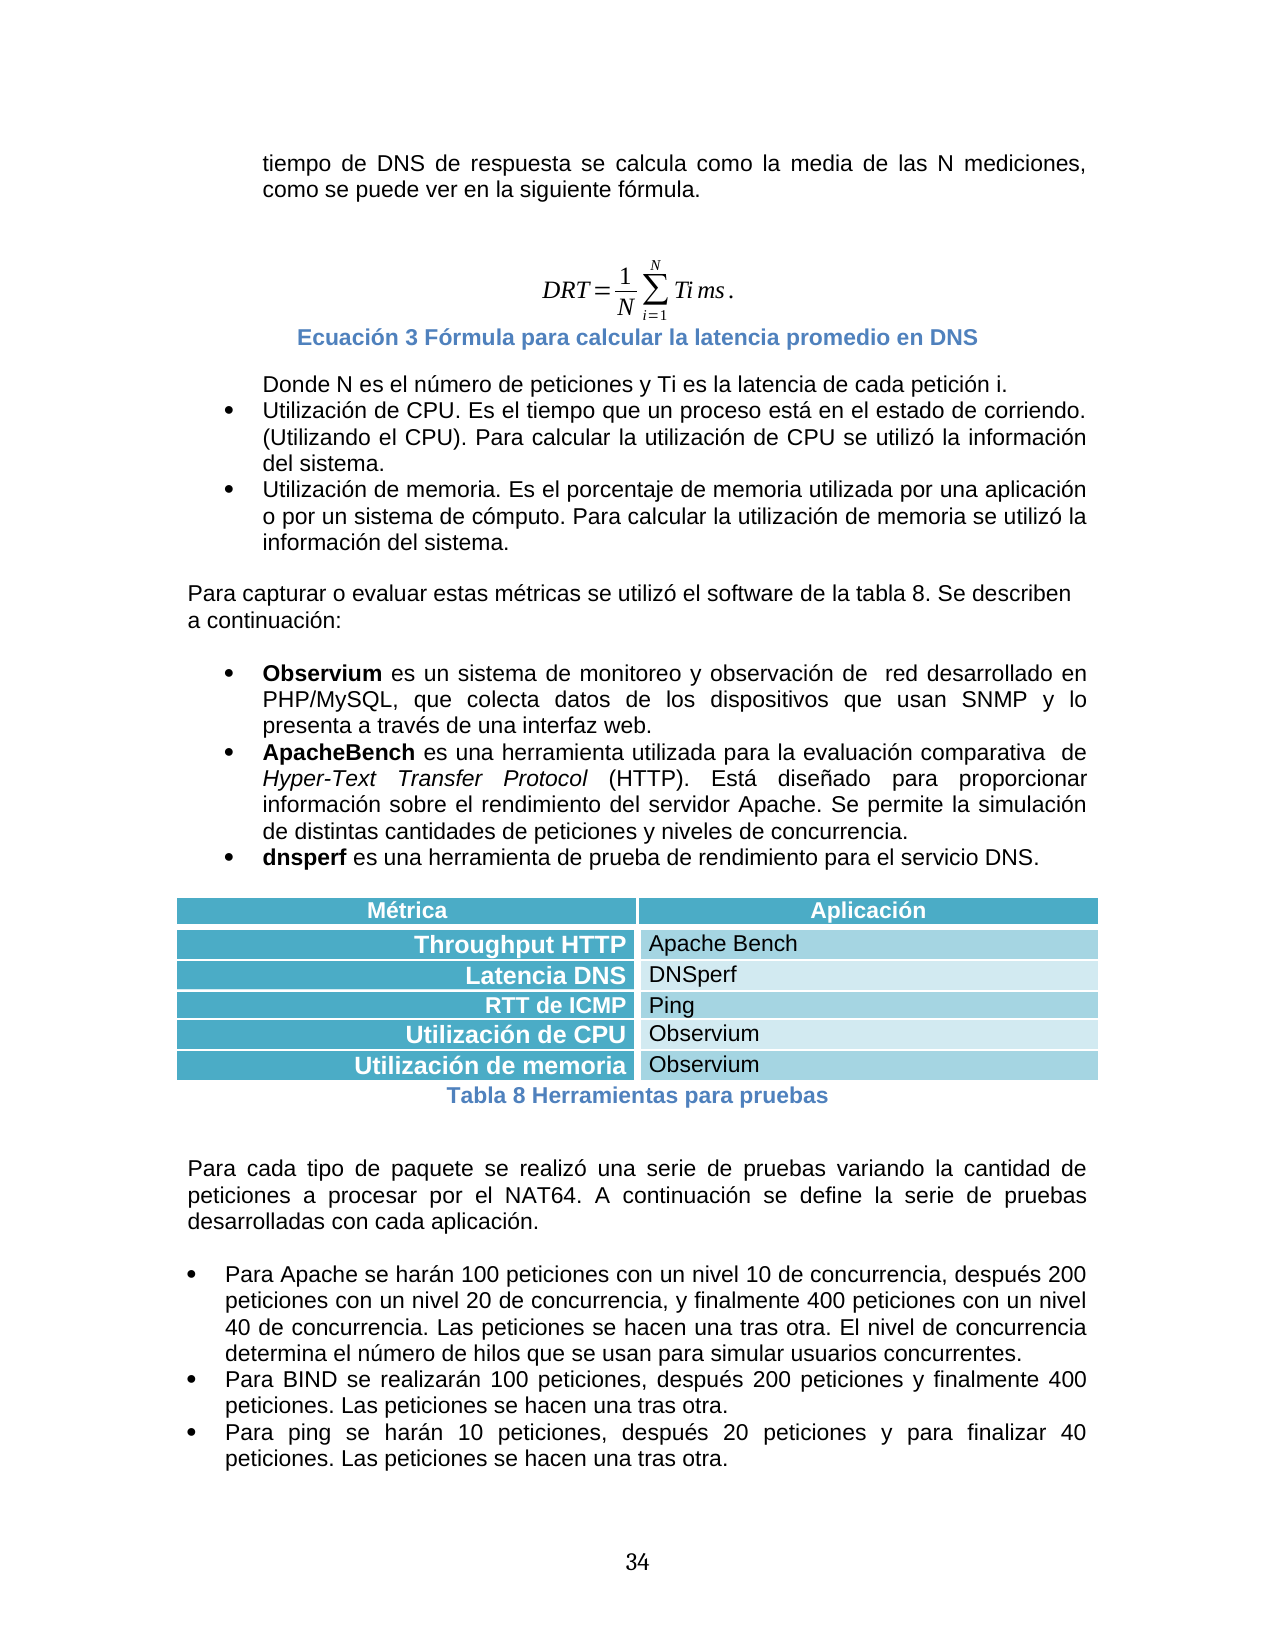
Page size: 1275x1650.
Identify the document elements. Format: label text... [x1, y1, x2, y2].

list Donde N es el número de peticiones y Ti es la latencia de cada petición i. [262, 371, 1087, 397]
table_header Aplicación [639, 898, 1098, 924]
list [225, 150, 1087, 203]
table_cell Observium [641, 1051, 1098, 1080]
table_header Métrica [177, 898, 636, 924]
list Para BIND se realizarán 100 peticiones, después 200 peticiones y finalmente 400 peticiones. Las peticiones se hacen una tras otra. [187, 1366, 1087, 1419]
text Tabla 8 Herramientas para pruebas [187, 1082, 1087, 1108]
table_cell Throughput HTTP [177, 930, 634, 959]
list Para Apache se harán 100 peticiones con un nivel 10 de concurrencia, después 200 peticiones con un nivel 20 de concurrencia, y finalmente 400 peticiones con un nivel 40 de concurrencia. Las peticiones se hacen una tras otra. El nivel de concurrencia determina el número de hilos que se usan para simular usuarios concurrentes. [187, 1261, 1087, 1366]
list Observium es un sistema de monitoreo y observación de red desarrollado en PHP/MySQL, que colecta datos de los dispositivos que usan SNMP y lo presenta a través de una interfaz web. [225, 659, 1087, 738]
table_cell Latencia DNS [177, 961, 634, 989]
table_cell Utilización de memoria [177, 1051, 634, 1080]
table_cell Observium [641, 1020, 1098, 1049]
list Para ping se harán 10 peticiones, después 20 peticiones y para finalizar 40 peticiones. Las peticiones se hacen una tras otra. [187, 1419, 1087, 1472]
list dnsperf es una herramienta de prueba de rendimiento para el servicio DNS. [225, 844, 1087, 870]
text Para capturar o evaluar estas métricas se utilizó el software de la tabla 8. Se describen a continuación: [187, 580, 1087, 633]
table_cell RTT de ICMP [177, 992, 634, 1018]
table_cell Apache Bench [641, 930, 1098, 959]
text Ecuación 3 Fórmula para calcular la latencia promedio en DNS [187, 324, 1087, 350]
list ApacheBench es una herramienta utilizada para la evaluación comparativa de Hyper-Text Transfer Protocol (HTTP). Está diseñado para proporcionar información sobre el rendimiento del servidor Apache. Se permite la simulación de distintas cantidades de peticiones y niveles de concurrencia. [225, 738, 1087, 844]
table_cell Utilización de CPU [177, 1020, 634, 1049]
table_cell Ping [641, 992, 1098, 1018]
list Utilización de memoria. Es el porcentaje de memoria utilizada por una aplicación o por un sistema de cómputo. Para calcular la utilización de memoria se utilizó la información del sistema. [225, 476, 1087, 555]
text Para cada tipo de paquete se realizó una serie de pruebas variando la cantidad de peticiones a procesar por el NAT64. A continuación se define la serie de pruebas desarrolladas con cada aplicación. [187, 1155, 1087, 1234]
list Utilización de CPU. Es el tiempo que un proceso está en el estado de corriendo. (Utilizando el CPU). Para calcular la utilización de CPU se utilizó la información del sistema. [225, 397, 1087, 476]
table_cell DNSperf [641, 961, 1098, 989]
